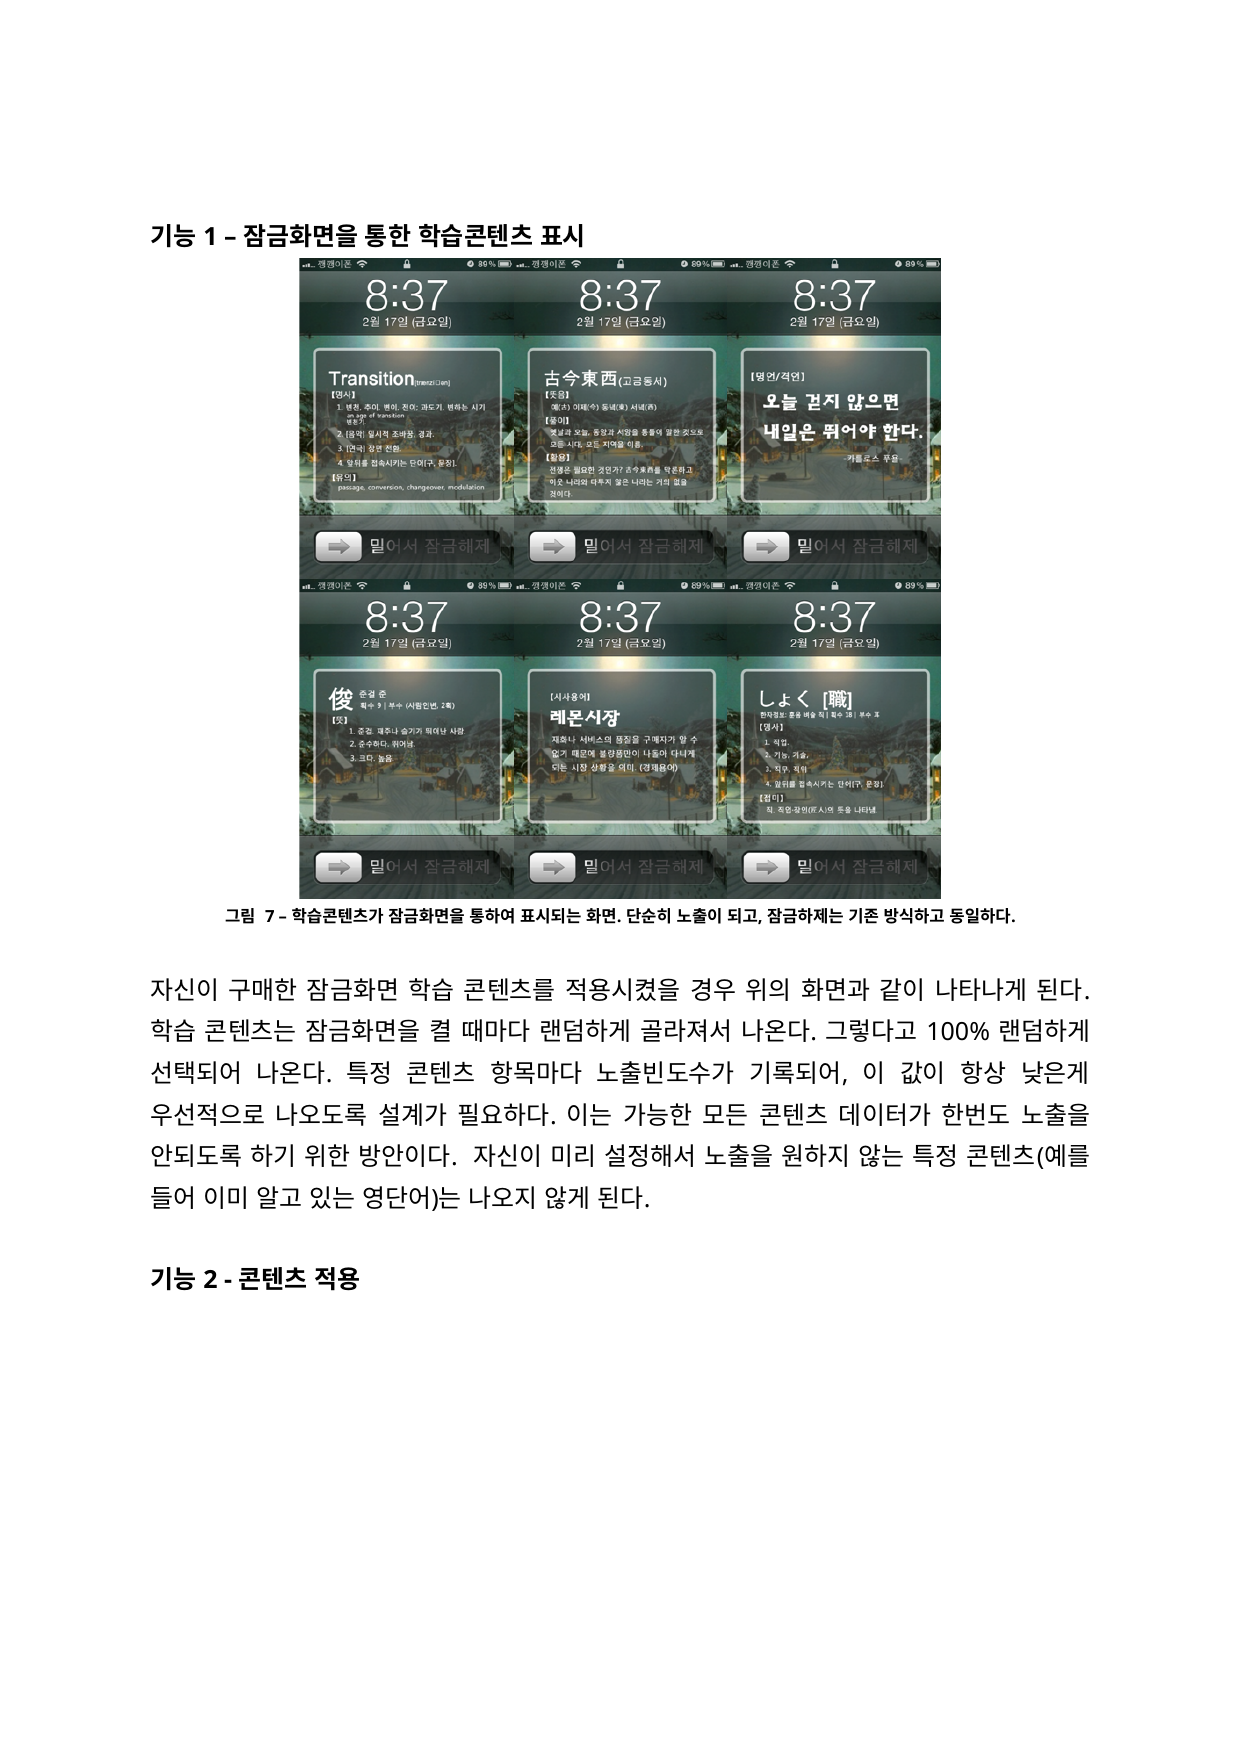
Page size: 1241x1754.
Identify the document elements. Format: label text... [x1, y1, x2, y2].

text 그림 7 – 학습콘텐츠가 잠금화면을 통하여 표시되는 화면. 단순히 노출이 되고, 잠금하제는 기존 방식하고 동일하다. [150, 903, 1090, 927]
text 기능 2 - 콘텐츠 적용 [150, 1220, 1090, 1296]
picture [299, 258, 941, 899]
text 자신이 구매한 잠금화면 학습 콘텐츠를 적용시켰을 경우 위의 화면과 같이 나타나게 된다. 학습 콘텐츠는 잠금화면을 켤 때마다 랜덤하게 골라져서 나온다. 그렇다고 100% 랜덤하게 선택되어 나온다. 특정 콘텐츠 항목마다 노출빈도수가 기록되어, 이 값이 항상 낮은게 우선적으로 나오도록 설계가 필요하다. 이는 가능한 모든 콘텐츠 데이터가 한번도 노출을 안되도록 하기 위한 방안이다. 자신이 미리 설정해서 노출을 원하지 않는 특정 콘텐츠(예를 들어 이미 알고 있는 영단어)는 나오지 않게 된다. [150, 970, 1090, 1215]
text 기능 1 – 잠금화면을 통한 학습콘텐츠 표시 [150, 177, 1090, 253]
